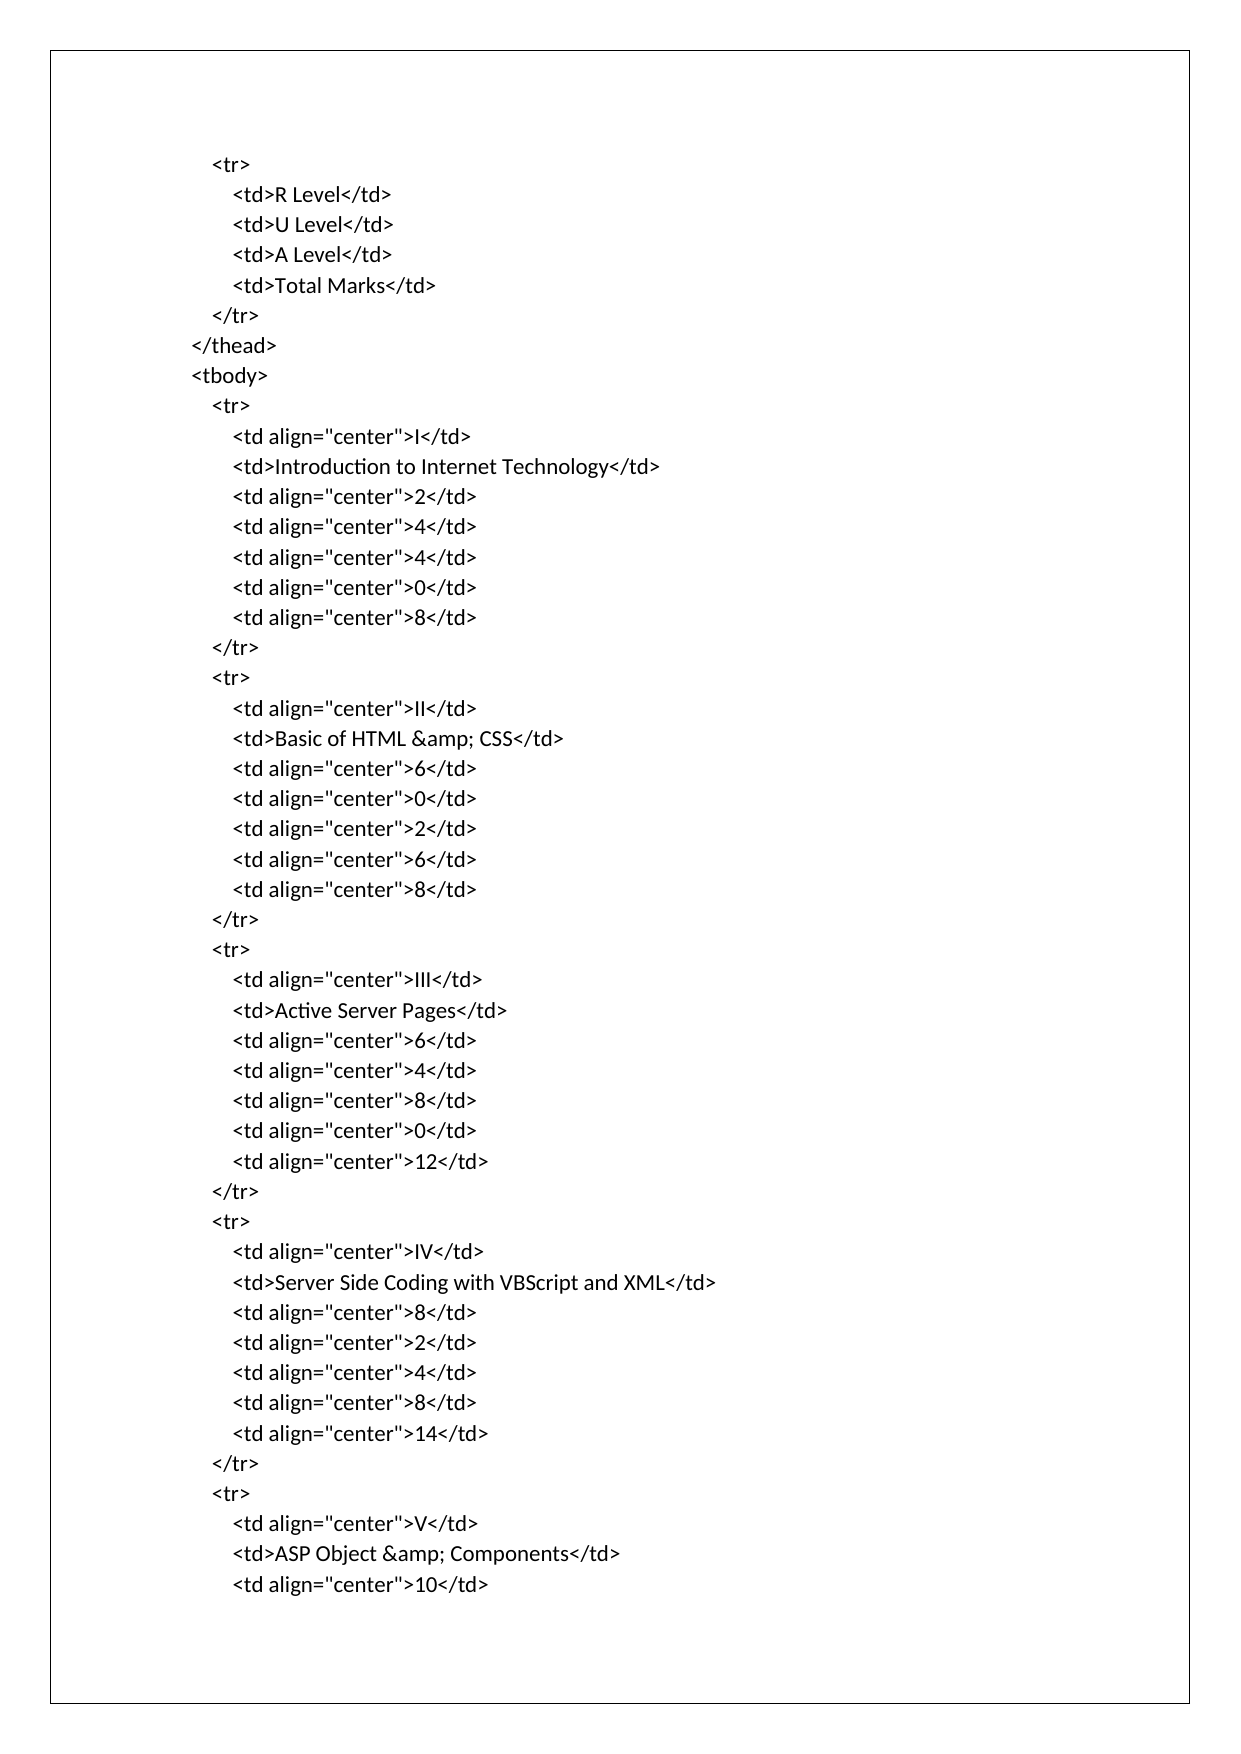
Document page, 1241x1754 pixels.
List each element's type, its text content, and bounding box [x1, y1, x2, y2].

text <td align="center">8</td> [150, 1086, 1090, 1114]
text <tr> [150, 663, 1090, 692]
text <td>U Level</td> [150, 210, 1090, 238]
text <td>Introduction to Internet Technology</td> [150, 452, 1090, 480]
text <td align="center">II</td> [150, 694, 1090, 722]
text </tr> [150, 301, 1090, 329]
text <tr> [150, 150, 1090, 178]
text </thead> [150, 331, 1090, 359]
text <td align="center">14</td> [150, 1419, 1090, 1447]
text </tr> [150, 1449, 1090, 1477]
text <td align="center">III</td> [150, 966, 1090, 994]
text <tr> [150, 1479, 1090, 1507]
text </tr> [150, 1177, 1090, 1205]
text </tr> [150, 905, 1090, 933]
text <td align="center">4</td> [150, 512, 1090, 541]
text <td>R Level</td> [150, 180, 1090, 208]
text <td align="center">0</td> [150, 573, 1090, 601]
text <td align="center">4</td> [150, 543, 1090, 571]
text <td>ASP Object &amp; Components</td> [150, 1539, 1090, 1568]
text <tbody> [150, 361, 1090, 389]
text <tr> [150, 1207, 1090, 1235]
text <td align="center">0</td> [150, 784, 1090, 812]
text <td align="center">12</td> [150, 1147, 1090, 1175]
text <td align="center">2</td> [150, 1328, 1090, 1356]
text <td align="center">4</td> [150, 1056, 1090, 1084]
text <td align="center">6</td> [150, 845, 1090, 873]
text <td align="center">I</td> [150, 422, 1090, 450]
text <td align="center">8</td> [150, 875, 1090, 903]
text <td>Total Marks</td> [150, 271, 1090, 299]
text <td align="center">8</td> [150, 1298, 1090, 1326]
text <td align="center">10</td> [150, 1570, 1090, 1598]
text </tr> [150, 633, 1090, 661]
text <td align="center">4</td> [150, 1358, 1090, 1386]
text <td>A Level</td> [150, 241, 1090, 269]
text <td align="center">8</td> [150, 603, 1090, 631]
text <td align="center">V</td> [150, 1509, 1090, 1537]
text <tr> [150, 392, 1090, 420]
text <td>Active Server Pages</td> [150, 996, 1090, 1024]
text <td align="center">8</td> [150, 1388, 1090, 1417]
text <td align="center">IV</td> [150, 1237, 1090, 1266]
text <td align="center">0</td> [150, 1117, 1090, 1145]
text <td>Server Side Coding with VBScript and XML</td> [150, 1268, 1090, 1296]
text <td align="center">2</td> [150, 482, 1090, 510]
text <tr> [150, 935, 1090, 963]
text <td align="center">6</td> [150, 1026, 1090, 1054]
text <td align="center">6</td> [150, 754, 1090, 782]
text <td align="center">2</td> [150, 814, 1090, 843]
text <td>Basic of HTML &amp; CSS</td> [150, 724, 1090, 752]
